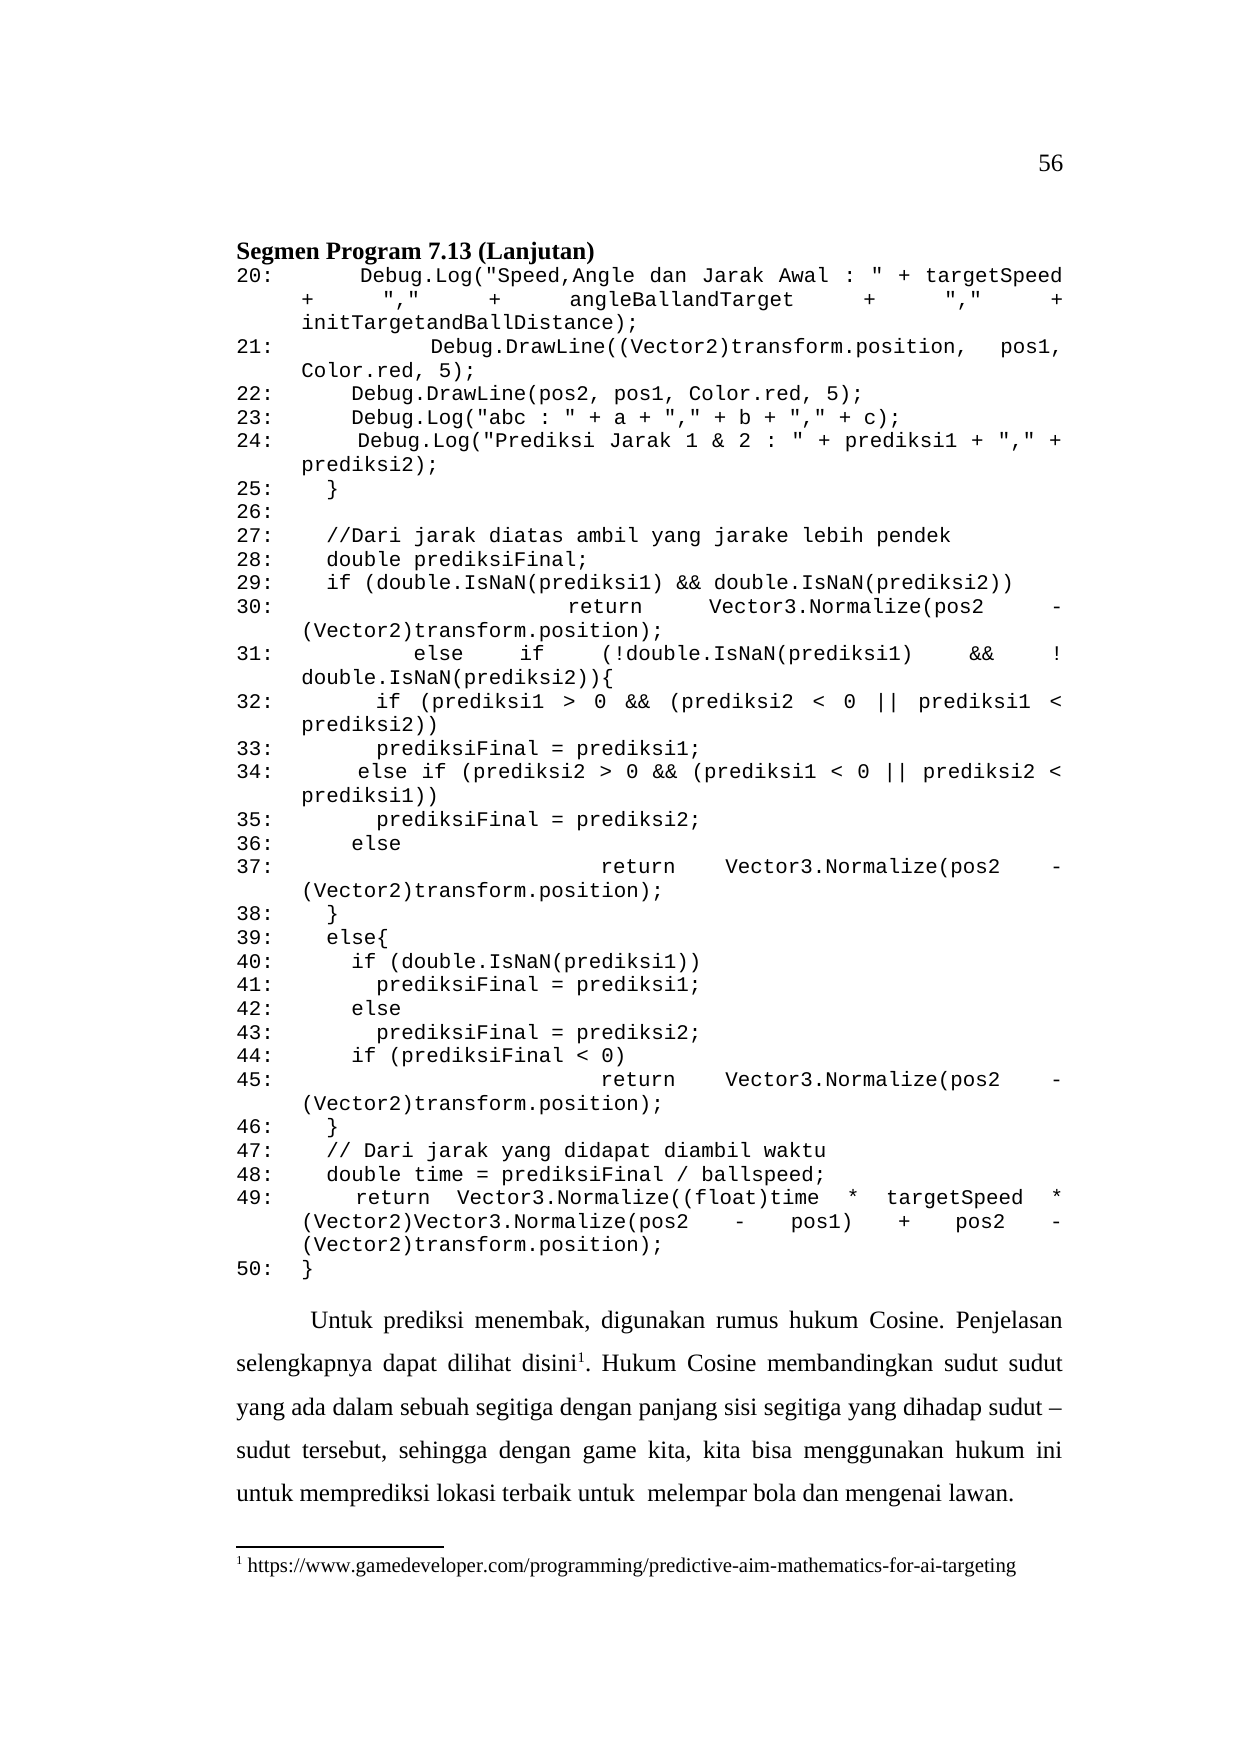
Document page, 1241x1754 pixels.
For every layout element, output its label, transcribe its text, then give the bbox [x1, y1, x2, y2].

text else{ [236, 927, 1063, 951]
text } [236, 903, 1063, 927]
text double time = prediksiFinal / ballspeed; [236, 1163, 1063, 1187]
text Untuk prediksi menembak, digunakan rumus hukum Cosine. Penjelasan selengkapnya dapat dilihat disini. Hukum Cosine membandingkan sudut sudut yang ada dalam sebuah segitiga dengan panjang sisi segitiga yang dihadap sudut – sudut tersebut, sehingga dengan game kita, kita bisa menggunakan hukum ini untuk memprediksi lokasi terbaik untuk melempar bola dan mengenai lawan. [236, 1305, 1063, 1507]
text } [236, 1258, 1063, 1282]
text Segmen Program 7.13 (Lanjutan) [236, 236, 1063, 265]
text Debug.Log("Prediksi Jarak 1 & 2 : " + prediksi1 + "," + prediksi2); [236, 431, 1063, 478]
text prediksiFinal = prediksi2; [236, 809, 1063, 832]
text else [236, 832, 1063, 856]
text } [236, 1116, 1063, 1140]
text return Vector3.Normalize((float)time * targetSpeed * (Vector2)Vector3.Normalize(pos2 - pos1) + pos2 - (Vector2)transform.position); [236, 1187, 1063, 1258]
text else [236, 998, 1063, 1022]
text prediksiFinal = prediksi1; [236, 974, 1063, 998]
text //Dari jarak diatas ambil yang jarake lebih pendek [236, 525, 1063, 549]
text } [236, 478, 1063, 501]
text else if (!double.IsNaN(prediksi1) && !double.IsNaN(prediksi2)){ [236, 643, 1063, 691]
text double prediksiFinal; [236, 549, 1063, 572]
text Debug.DrawLine(pos2, pos1, Color.red, 5); [236, 383, 1063, 407]
text // Dari jarak yang didapat diambil waktu [236, 1140, 1063, 1163]
text else if (prediksi2 > 0 && (prediksi1 < 0 || prediksi2 < prediksi1)) [236, 762, 1063, 809]
text if (prediksiFinal < 0) [236, 1045, 1063, 1069]
text prediksiFinal = prediksi1; [236, 738, 1063, 762]
text Debug.Log("abc : " + a + "," + b + "," + c); [236, 407, 1063, 431]
text prediksiFinal = prediksi2; [236, 1022, 1063, 1045]
text if (double.IsNaN(prediksi1)) [236, 951, 1063, 974]
text return Vector3.Normalize(pos2 - (Vector2)transform.position); [236, 856, 1063, 903]
text if (prediksi1 > 0 && (prediksi2 < 0 || prediksi1 < prediksi2)) [236, 691, 1063, 738]
text return Vector3.Normalize(pos2 - (Vector2)transform.position); [236, 596, 1063, 643]
text return Vector3.Normalize(pos2 - (Vector2)transform.position); [236, 1069, 1063, 1116]
text if (double.IsNaN(prediksi1) && double.IsNaN(prediksi2)) [236, 572, 1063, 596]
text Debug.DrawLine((Vector2)transform.position, pos1, Color.red, 5); [236, 336, 1063, 383]
text Debug.Log("Speed,Angle dan Jarak Awal : " + targetSpeed + "," + angleBallandTarget + "," + initTargetandBallDistance); [236, 265, 1063, 336]
